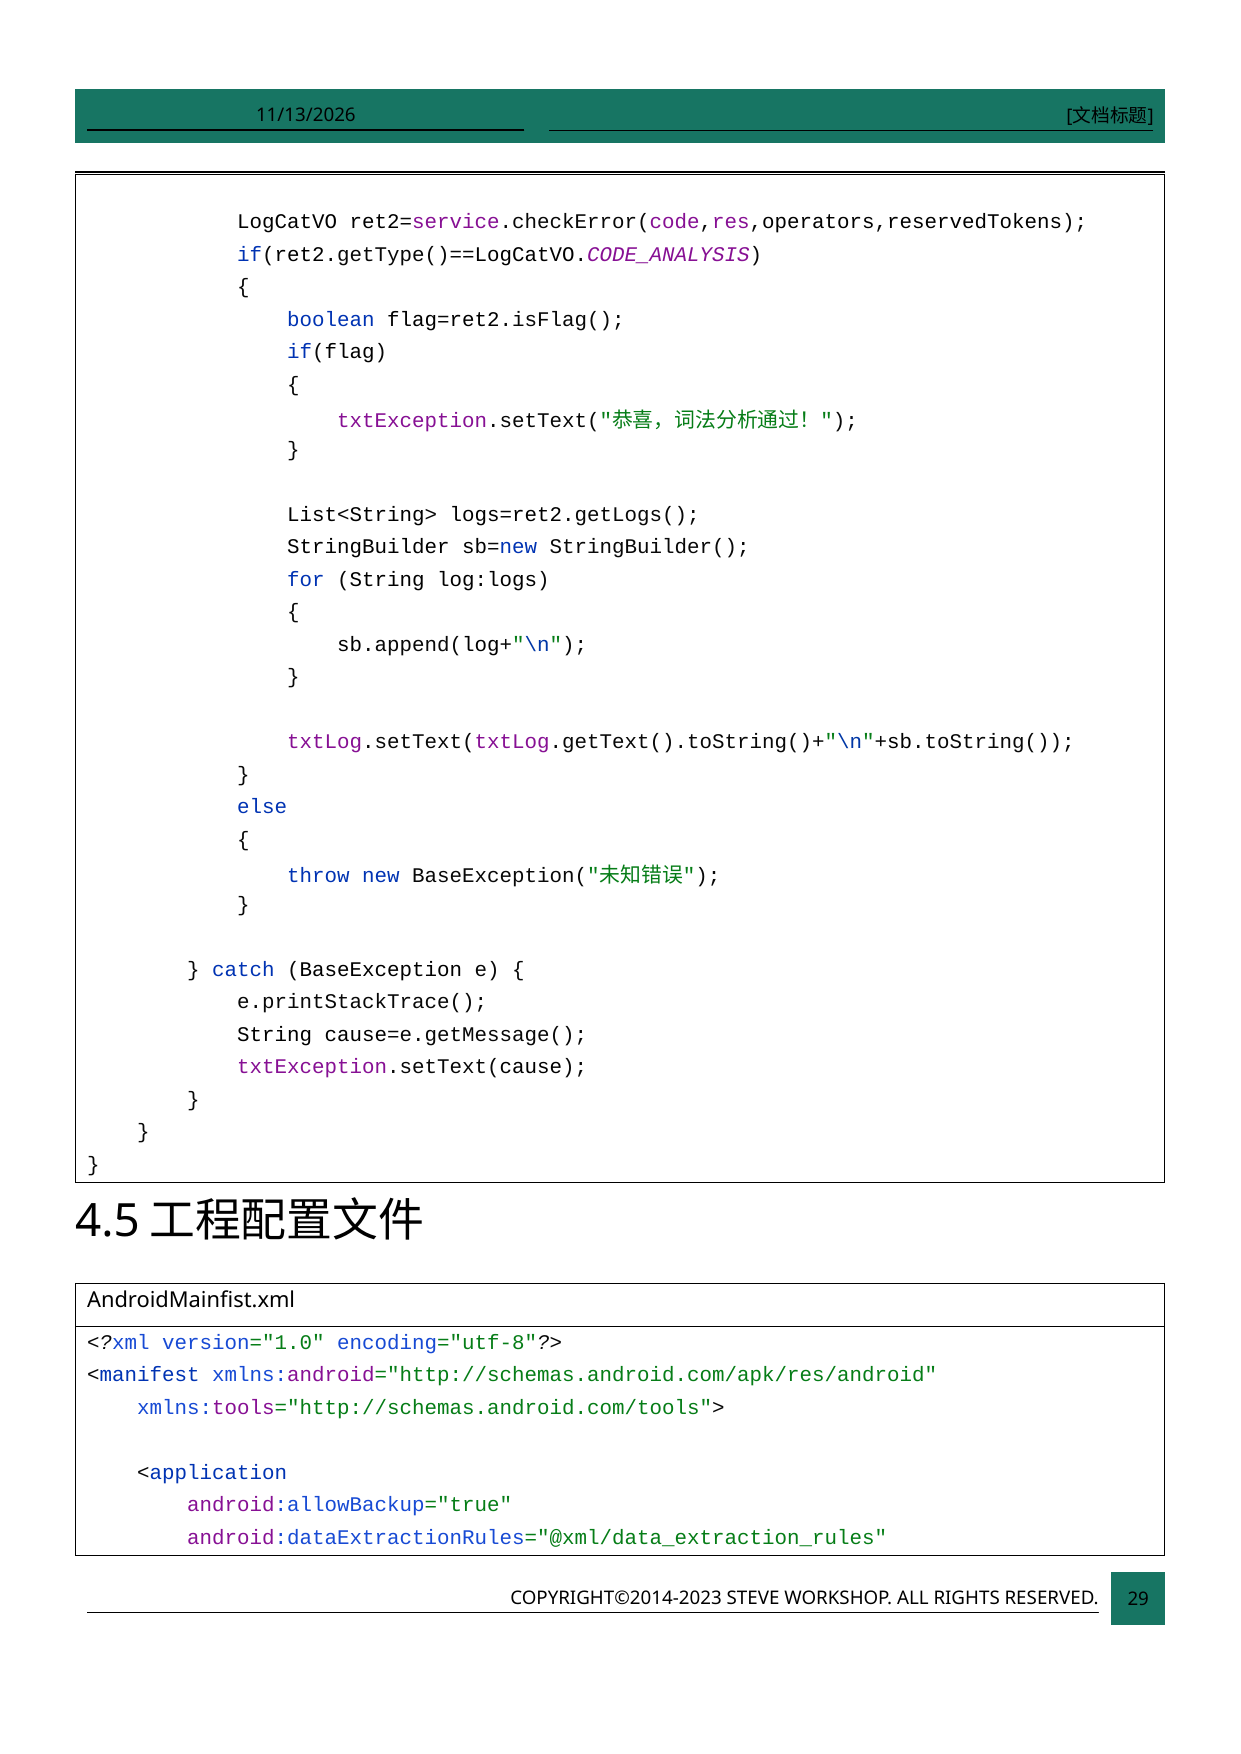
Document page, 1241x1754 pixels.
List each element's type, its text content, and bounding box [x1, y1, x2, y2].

table_header AndroidMainfist.xml [76, 1284, 1164, 1326]
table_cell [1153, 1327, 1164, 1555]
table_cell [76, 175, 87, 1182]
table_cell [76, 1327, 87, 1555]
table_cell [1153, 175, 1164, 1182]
text 4.5工程配置文件 [75, 1183, 1165, 1250]
